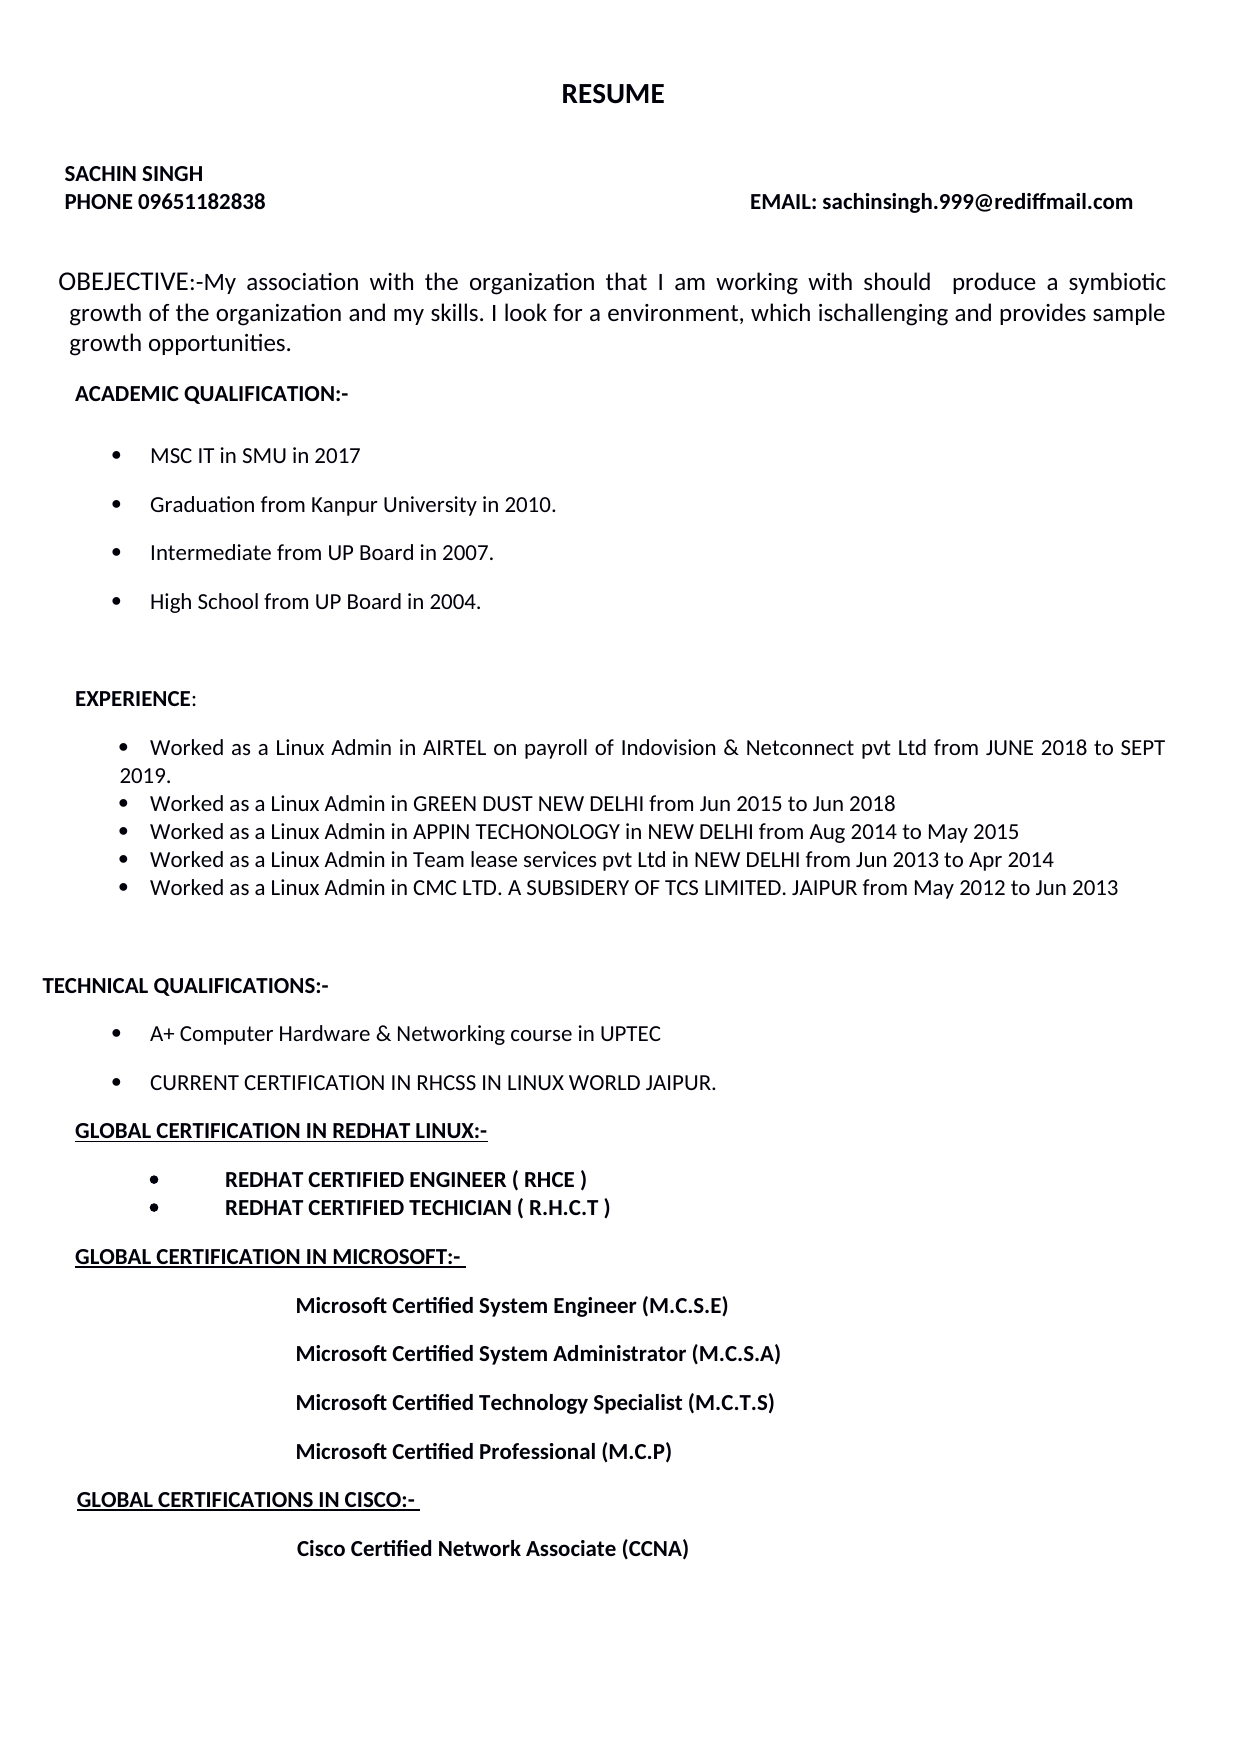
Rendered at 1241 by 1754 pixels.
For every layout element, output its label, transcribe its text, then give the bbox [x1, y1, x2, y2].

list Worked as a Linux Admin in AIRTEL on payroll of Indovision & Netconnect pvt Ltd from JUNE 2018 to SEPT 2019. [119, 733, 1168, 789]
list Graduation from Kanpur University in 2010. [112, 490, 1168, 518]
text GLOBAL CERTIFICATIONS IN CISCO:- [75, 1485, 1168, 1513]
list Worked as a Linux Admin in APPIN TECHONOLOGY in NEW DELHI from Aug 2014 to May 2015 [119, 817, 1168, 845]
list CURRENT CERTIFICATION IN RHCSS IN LINUX WORLD JAIPUR. [112, 1068, 1168, 1096]
list Worked as a Linux Admin in Team lease services pvt Ltd in NEW DELHI from Jun 2013 to Apr 2014 [119, 845, 1168, 873]
text EXPERIENCE: [75, 684, 1168, 712]
text SACHIN SINGH [64, 159, 1168, 187]
list MSC IT in SMU in 2017 [112, 441, 1168, 469]
list REDHAT CERTIFIED ENGINEER ( RHCE ) [150, 1165, 1168, 1193]
text RESUME [75, 75, 1168, 111]
text Microsoft Certified Professional (M.C.P) [295, 1437, 1168, 1465]
text OBEJECTIVE:-My association with the organization that I am working with should produce a symbiotic growth of the organization and my skills. I look for a environment, which ischallenging and provides sample growth opportunities. [58, 264, 1168, 358]
text Microsoft Certified Technology Specialist (M.C.T.S) [295, 1388, 1168, 1416]
text Cisco Certified Network Associate (CCNA) [75, 1534, 1168, 1562]
text Microsoft Certified System Engineer (M.C.S.E) [295, 1291, 1168, 1319]
text PHONE 09651182838 EMAIL: sachinsingh.999@rediffmail.com [64, 187, 1168, 215]
text GLOBAL CERTIFICATION IN REDHAT LINUX:- [75, 1117, 1168, 1145]
list High School from UP Board in 2004. [112, 587, 1168, 615]
list Worked as a Linux Admin in CMC LTD. A SUBSIDERY OF TCS LIMITED. JAIPUR from May 2012 to Jun 2013 [119, 873, 1168, 901]
list A+ Computer Hardware & Networking course in UPTEC [112, 1019, 1168, 1047]
text ACADEMIC QUALIFICATION:- [75, 379, 1168, 407]
text TECHNICAL QUALIFICATIONS:- [42, 971, 1168, 999]
list REDHAT CERTIFIED TECHICIAN ( R.H.C.T ) [150, 1193, 1168, 1221]
text Microsoft Certified System Administrator (M.C.S.A) [295, 1339, 1168, 1367]
text GLOBAL CERTIFICATION IN MICROSOFT:- [75, 1242, 1168, 1270]
list Intermediate from UP Board in 2007. [112, 538, 1168, 567]
list Worked as a Linux Admin in GREEN DUST NEW DELHI from Jun 2015 to Jun 2018 [119, 789, 1168, 817]
